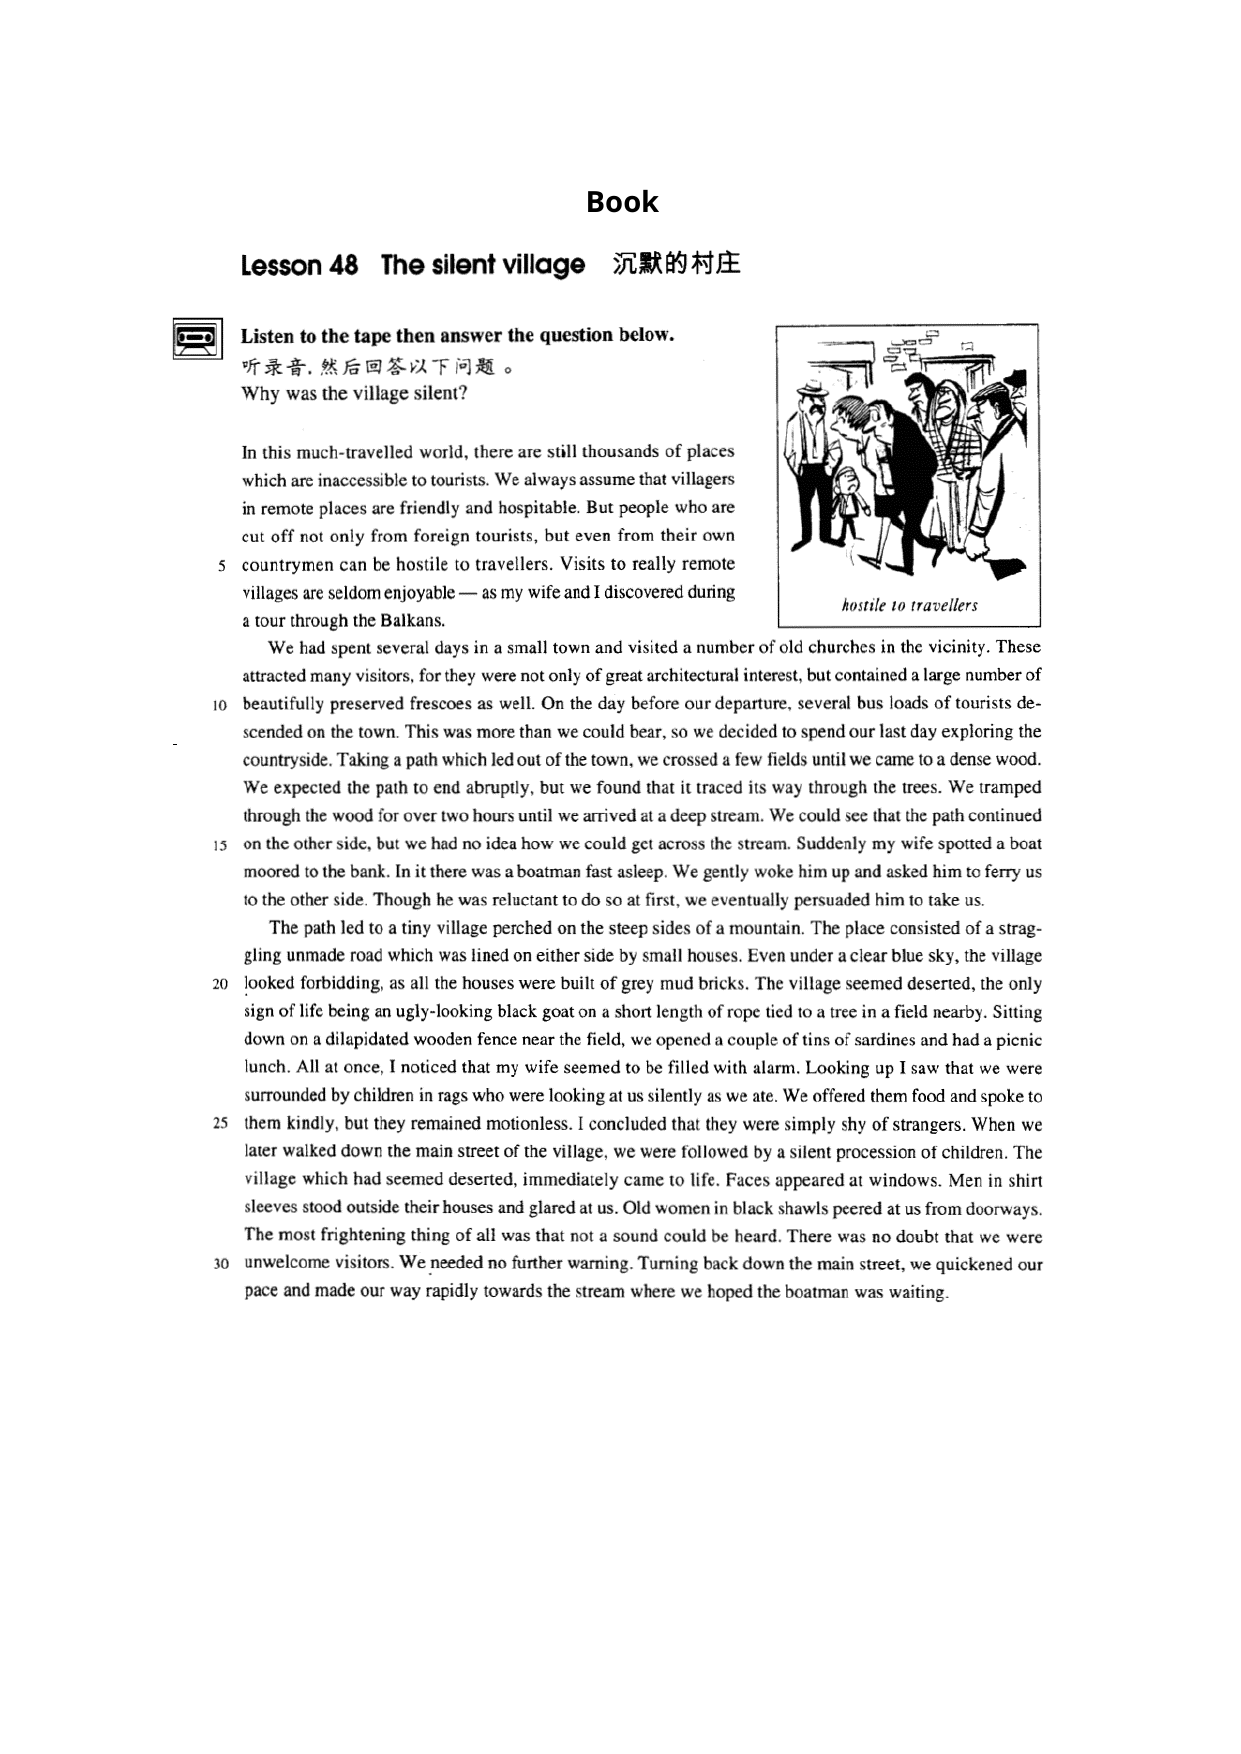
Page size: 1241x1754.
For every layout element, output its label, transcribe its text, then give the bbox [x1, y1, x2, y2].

picture [172, 239, 1072, 1313]
subtitle Book [173, 181, 1071, 221]
